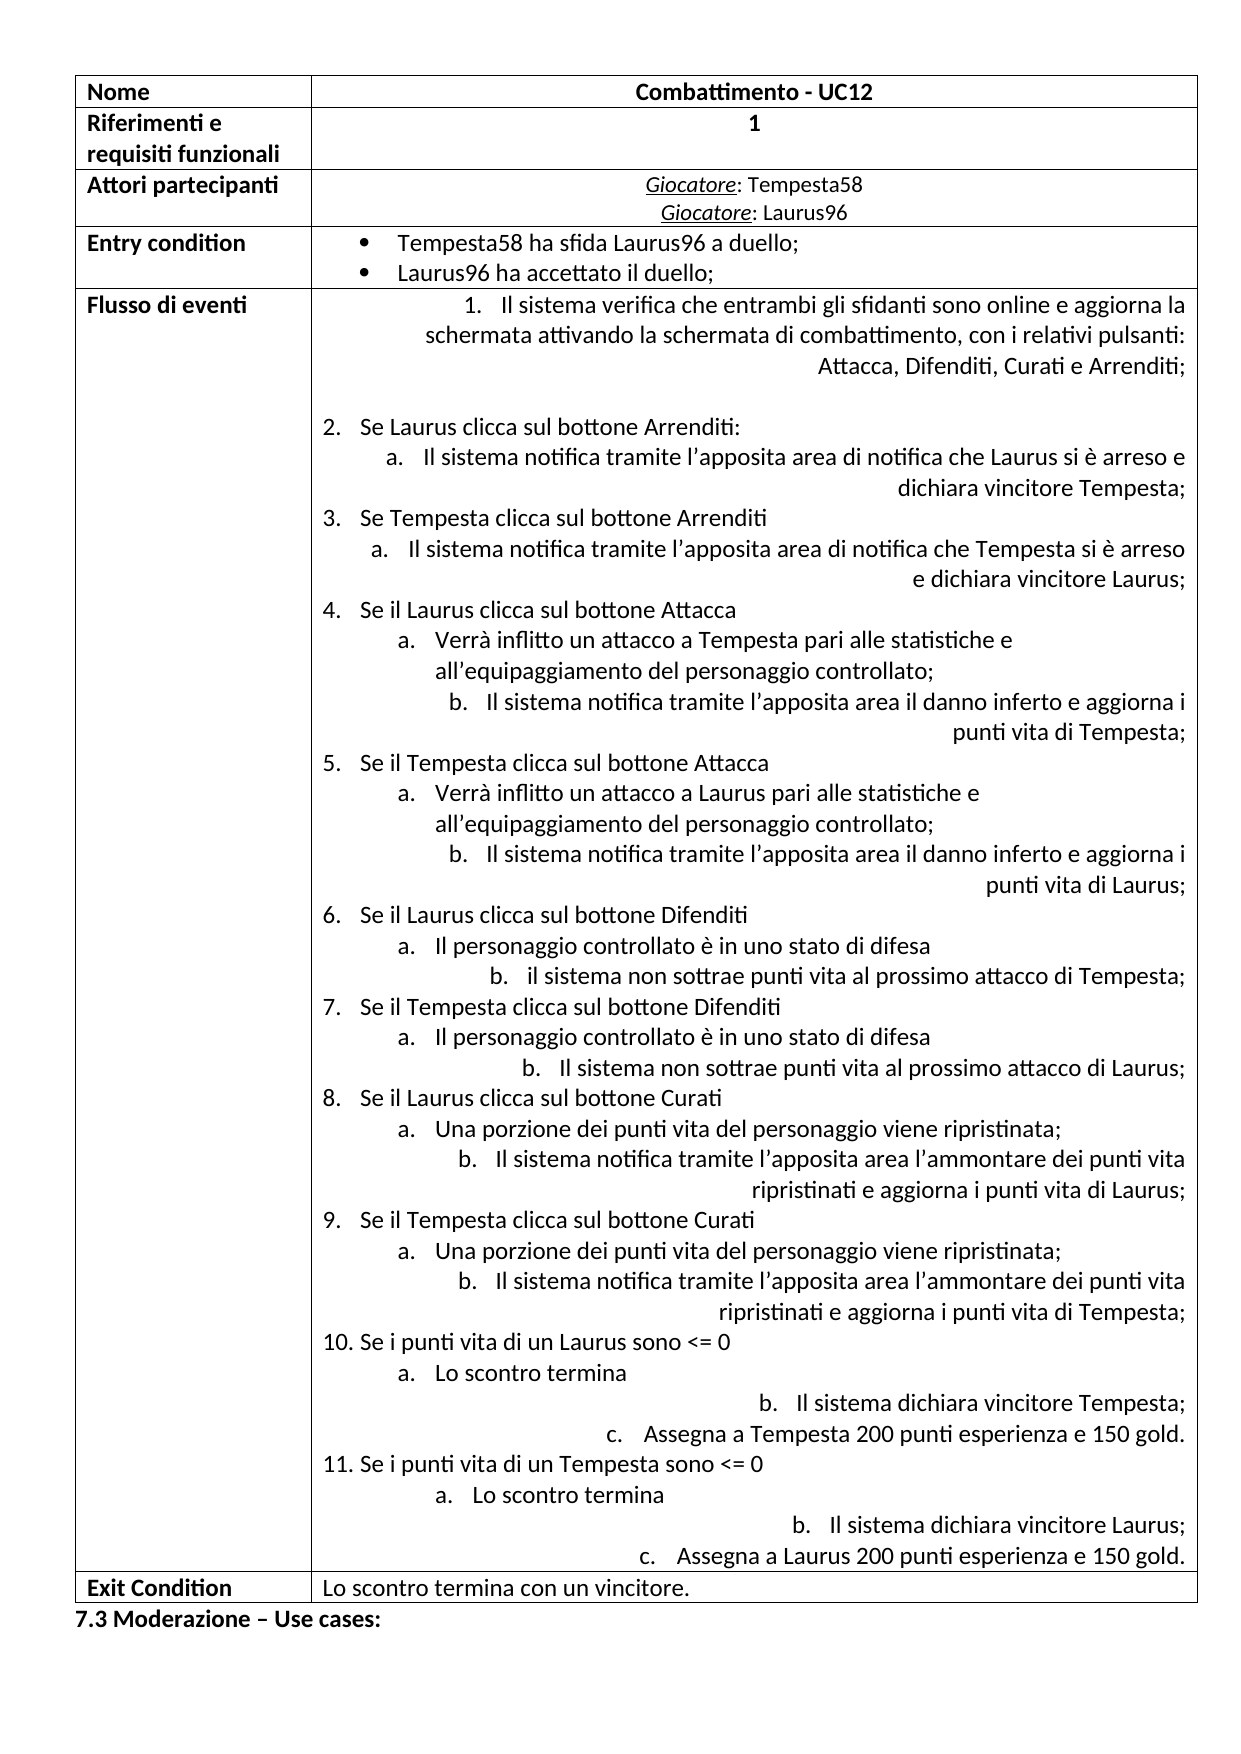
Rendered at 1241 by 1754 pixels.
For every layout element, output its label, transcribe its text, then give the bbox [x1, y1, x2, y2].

table_cell Flusso di eventi [76, 289, 311, 1571]
table_cell Attori partecipanti [76, 170, 311, 226]
table_cell Tempesta58 ha sfida Laurus96 a duello; Laurus96 ha accettato il duello; [312, 227, 1197, 288]
table_cell Exit Condition [76, 1572, 311, 1602]
table_cell Entry condition [76, 227, 311, 288]
table_cell Giocatore: Tempesta58 Giocatore: Laurus96 [312, 170, 1197, 226]
text 7.3 Moderazione – Use cases: [75, 1603, 1165, 1634]
table_cell Lo scontro termina con un vincitore. [312, 1572, 1197, 1602]
table_header Combattimento - UC12 [312, 76, 1197, 107]
table_cell 1 [312, 108, 1197, 169]
table_cell Il sistema verifica che entrambi gli sfidanti sono online e aggiorna la schermata attivando la schermata di combattimento, con i relativi pulsanti: Attacca, Difenditi, Curati e Arrenditi; Se Laurus clicca sul bottone Arrenditi: Il sistema notifica tramite l’apposita area di notifica che Laurus si è arreso e dichiara vincitore Tempesta; Se Tempesta clicca sul bottone Arrenditi Il sistema notifica tramite l’apposita area di notifica che Tempesta si è arreso e dichiara vincitore Laurus; Se il Laurus clicca sul bottone Attacca Verrà inflitto un attacco a Tempesta pari alle statistiche e all’equipaggiamento del personaggio controllato; Il sistema notifica tramite l’apposita area il danno inferto e aggiorna i punti vita di Tempesta; Se il Tempesta clicca sul bottone Attacca Verrà inflitto un attacco a Laurus pari alle statistiche e all’equipaggiamento del personaggio controllato; Il sistema notifica tramite l’apposita area il danno inferto e aggiorna i punti vita di Laurus; Se il Laurus clicca sul bottone Difenditi Il personaggio controllato è in uno stato di difesa il sistema non sottrae punti vita al prossimo attacco di Tempesta; Se il Tempesta clicca sul bottone Difenditi Il personaggio controllato è in uno stato di difesa Il sistema non sottrae punti vita al prossimo attacco di Laurus; Se il Laurus clicca sul bottone Curati Una porzione dei punti vita del personaggio viene ripristinata; Il sistema notifica tramite l’apposita area l’ammontare dei punti vita ripristinati e aggiorna i punti vita di Laurus; Se il Tempesta clicca sul bottone Curati Una porzione dei punti vita del personaggio viene ripristinata; Il sistema notifica tramite l’apposita area l’ammontare dei punti vita ripristinati e aggiorna i punti vita di Tempesta; Se i punti vita di un Laurus sono <= 0 Lo scontro termina Il sistema dichiara vincitore Tempesta; Assegna a Tempesta 200 punti esperienza e 150 gold. Se i punti vita di un Tempesta sono <= 0 Lo scontro termina Il sistema dichiara vincitore Laurus; Assegna a Laurus 200 punti esperienza e 150 gold. [312, 289, 1197, 1571]
table_header Nome [76, 76, 311, 107]
table_cell Riferimenti e requisiti funzionali [76, 108, 311, 169]
